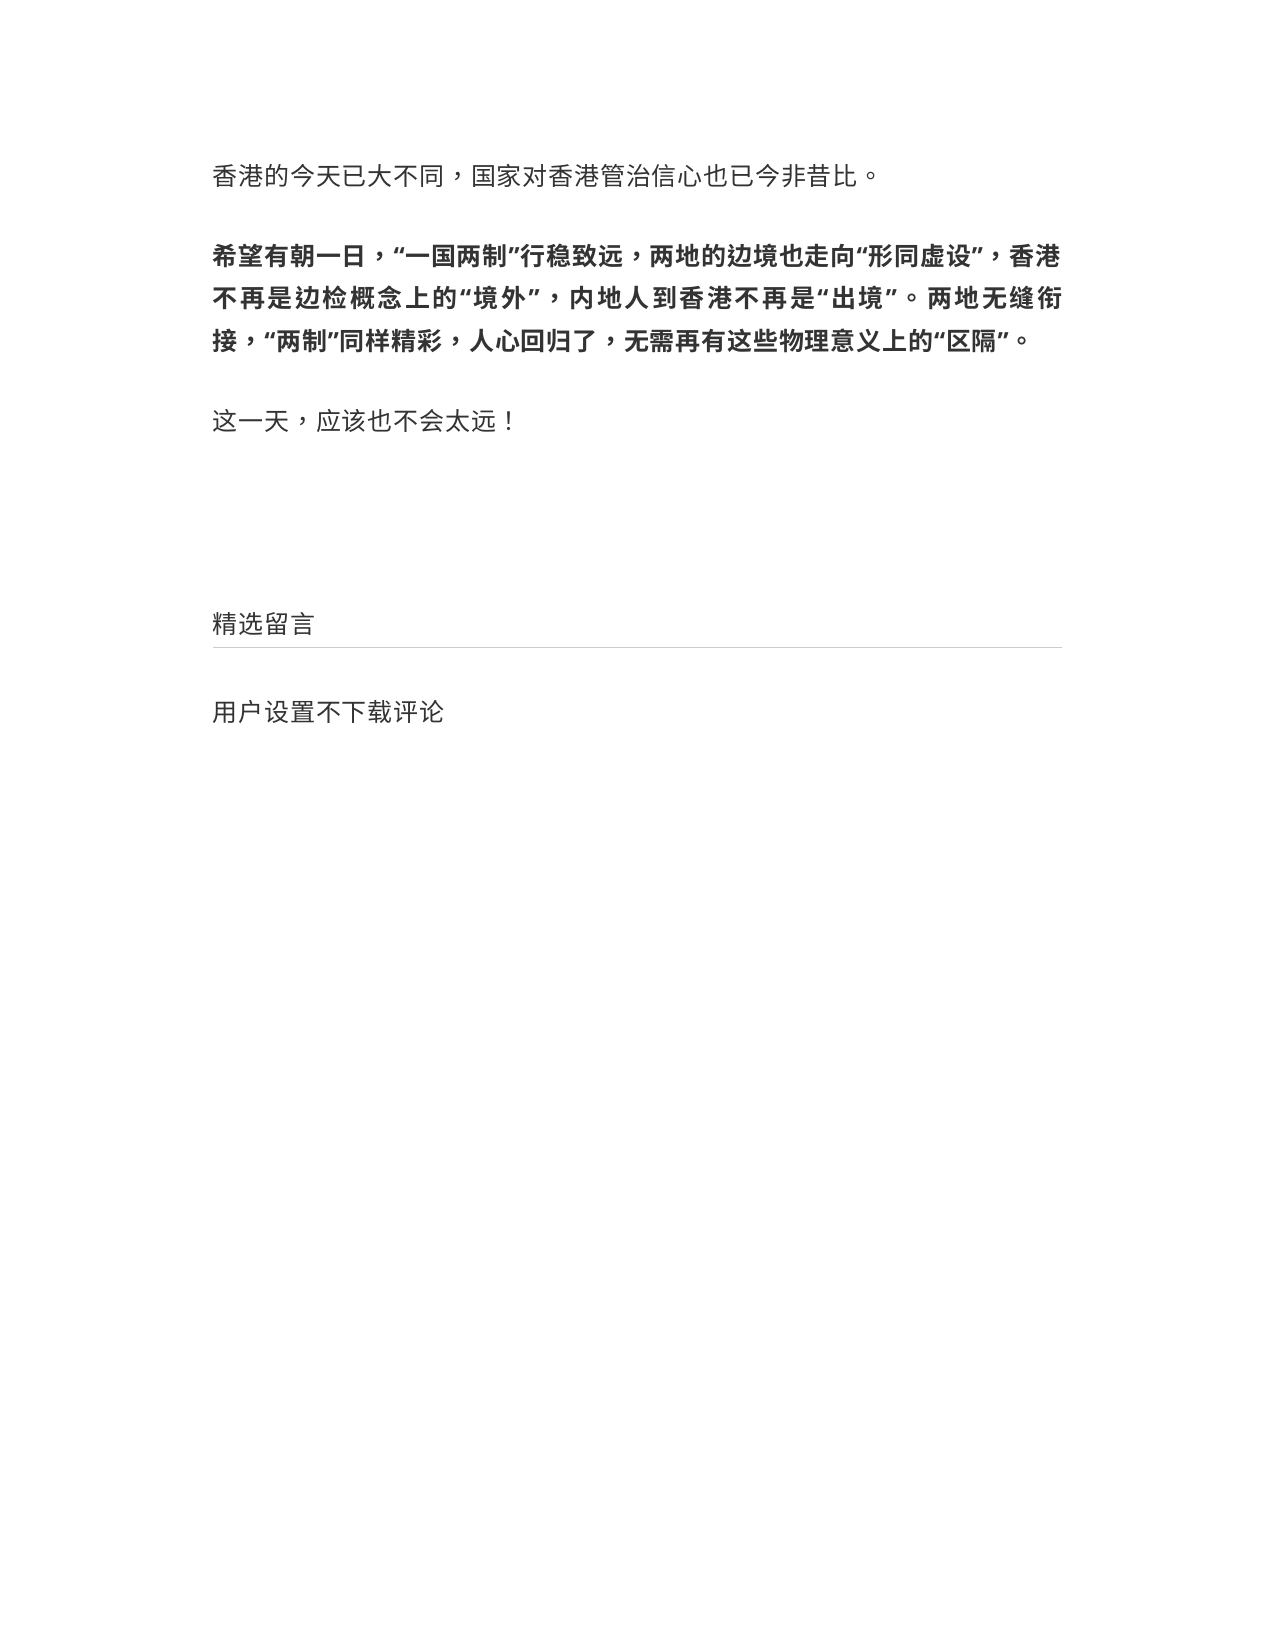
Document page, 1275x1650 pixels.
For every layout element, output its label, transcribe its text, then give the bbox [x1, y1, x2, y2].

text 香港的今天已大不同，国家对香港管治信心也已今非昔比。 [212, 150, 1062, 192]
text 这一天，应该也不会太远！ [212, 395, 1062, 437]
subtitle 精选留言 [212, 601, 1062, 648]
text 希望有朝一日，“一国两制”行稳致远，两地的边境也走向“形同虚设”，香港不再是边检概念上的“境外”，内地人到香港不再是“出境”。两地无缝衔接，“两制”同样精彩，人心回归了，无需再有这些物理意义上的“区隔”。 [212, 230, 1062, 357]
text 用户设置不下载评论 [212, 689, 1062, 729]
